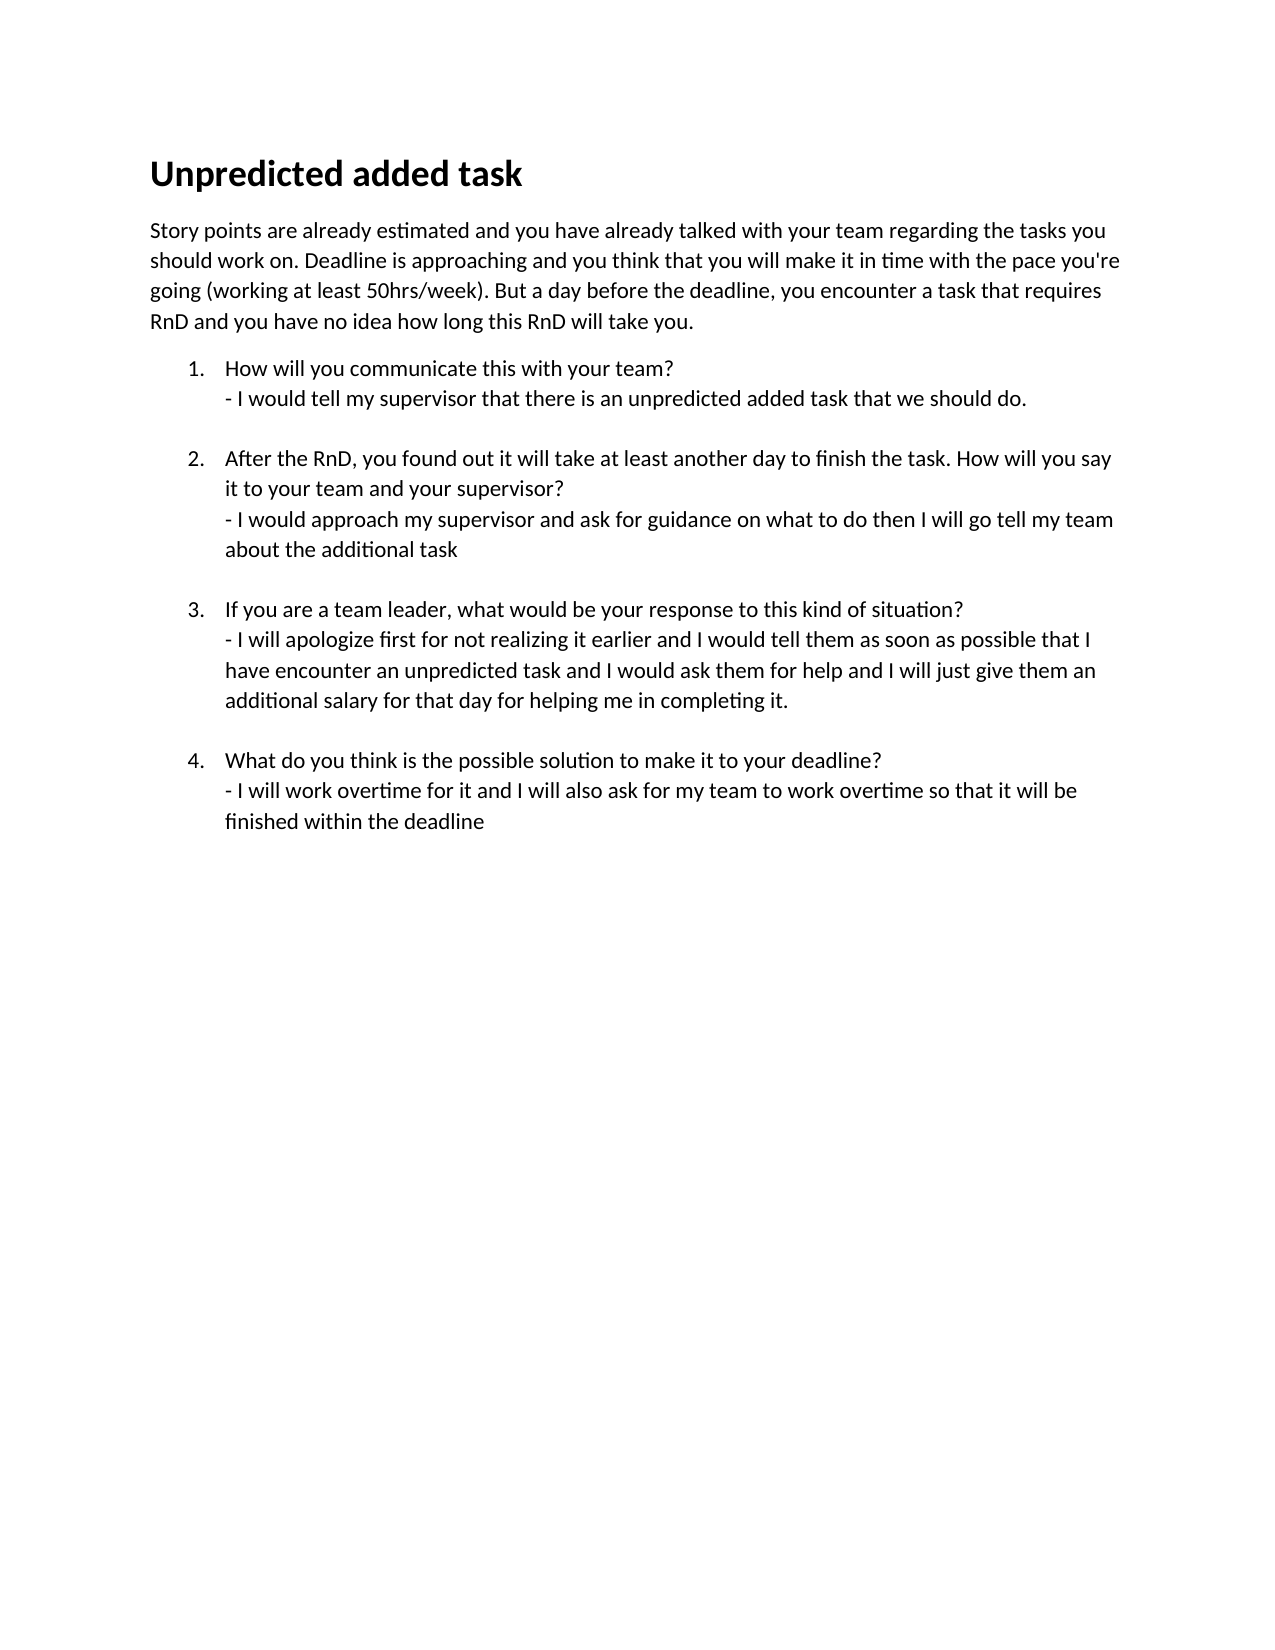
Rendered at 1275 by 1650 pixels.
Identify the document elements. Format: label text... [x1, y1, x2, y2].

list - I will apologize first for not realizing it earlier and I would tell them as soon as possible that I have encounter an unpredicted task and I would ask them for help and I will just give them an additional salary for that day for helping me in completing it. [225, 626, 1125, 714]
list - I would tell my supervisor that there is an unpredicted added task that we should do. [225, 384, 1125, 412]
list After the RnD, you found out it will take at least another day to finish the task. How will you say it to your team and your supervisor? [187, 444, 1125, 502]
list - I would approach my supervisor and ask for guidance on what to do then I will go tell my team about the additional task [225, 505, 1125, 563]
list What do you think is the possible solution to make it to your deadline? [187, 746, 1125, 774]
text Story points are already estimated and you have already talked with your team regarding the tasks you should work on. Deadline is approaching and you think that you will make it in time with the pace you're going (working at least 50hrs/week). But a day before the deadline, you encounter a task that requires RnD and you have no idea how long this RnD will take you. [150, 216, 1125, 335]
list How will you communicate this with your team? [187, 354, 1125, 382]
text Unpredicted added task [150, 150, 1125, 196]
list If you are a team leader, what would be your response to this kind of situation? [187, 595, 1125, 623]
list - I will work overtime for it and I will also ask for my team to work overtime so that it will be finished within the deadline [225, 777, 1125, 835]
